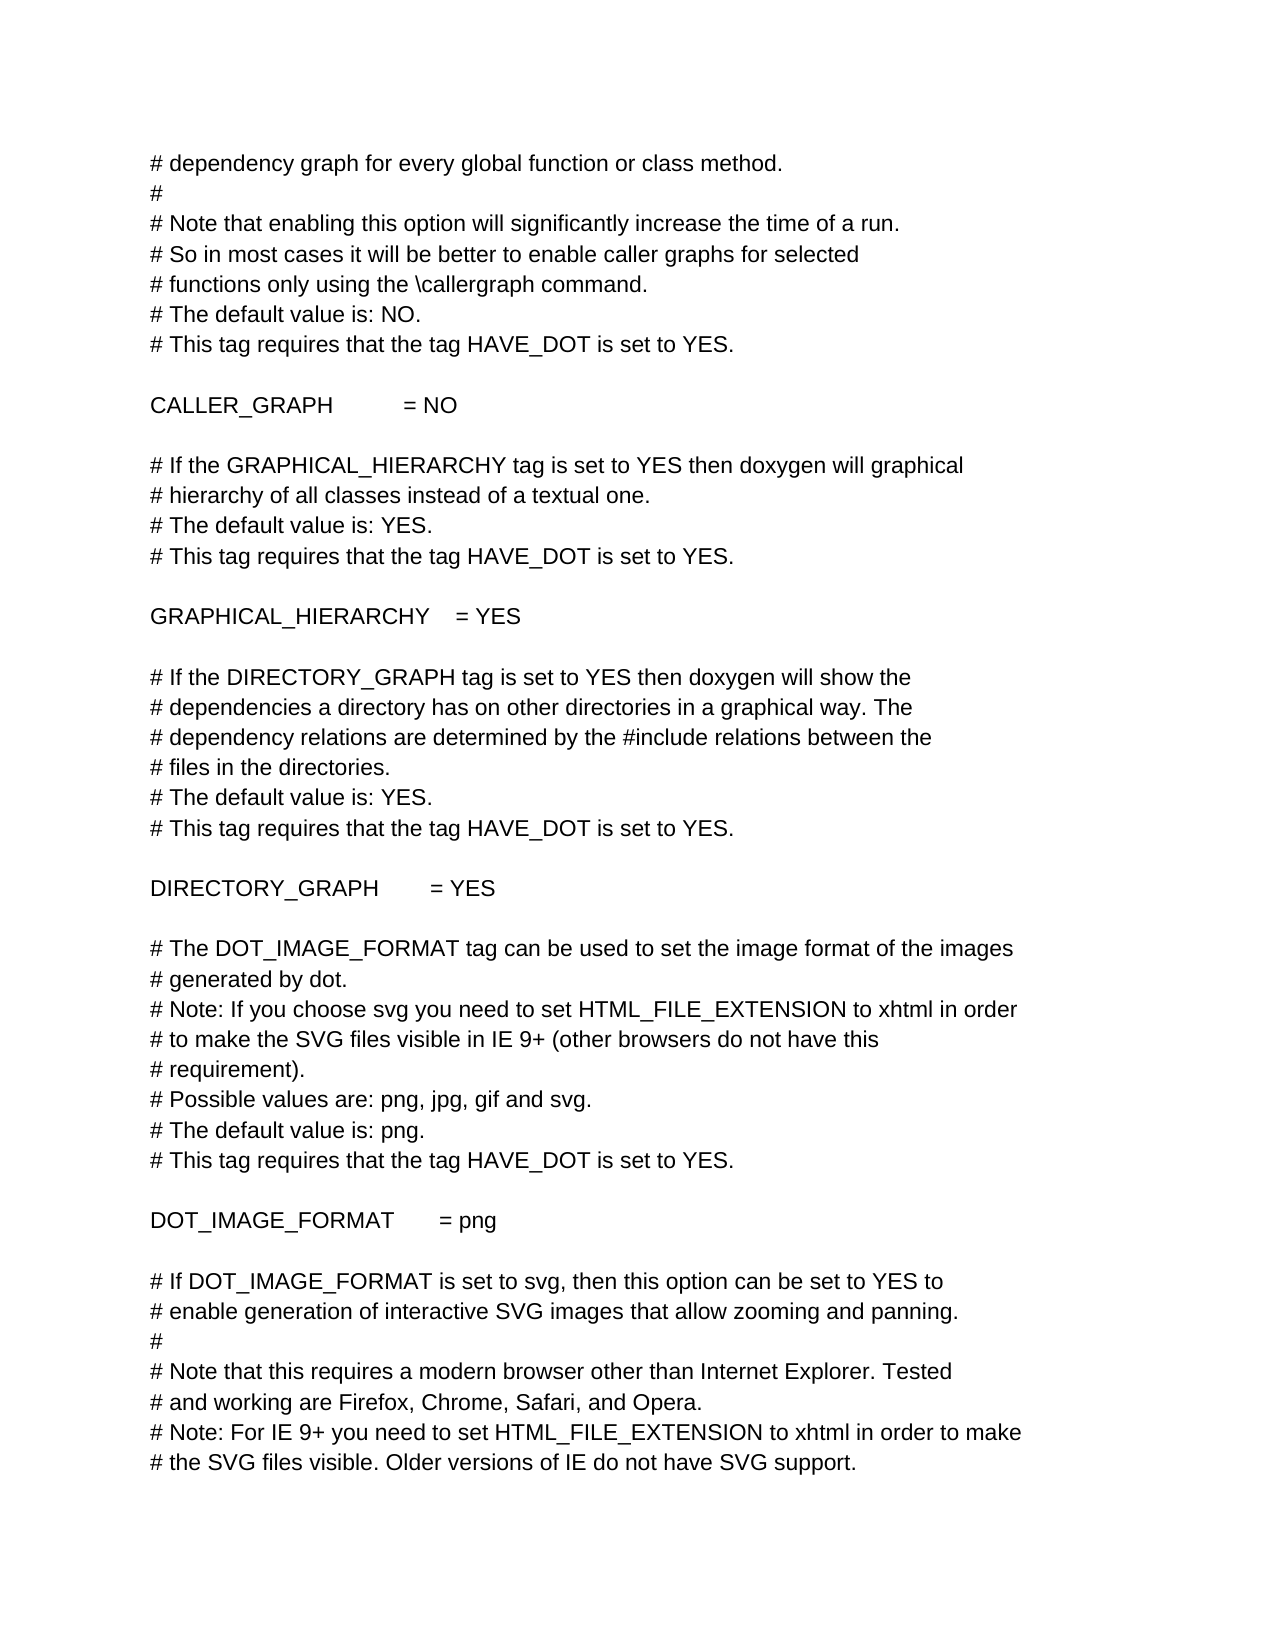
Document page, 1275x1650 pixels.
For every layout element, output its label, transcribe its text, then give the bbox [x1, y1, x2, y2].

text # This tag requires that the tag HAVE_DOT is set to YES. [150, 1147, 1125, 1173]
text # This tag requires that the tag HAVE_DOT is set to YES. [150, 331, 1125, 358]
text DOT_IMAGE_FORMAT = png [150, 1207, 1125, 1234]
text # dependency graph for every global function or class method. [150, 150, 1125, 176]
text # Note: If you choose svg you need to set HTML_FILE_EXTENSION to xhtml in order [150, 996, 1125, 1022]
text # [150, 1328, 1125, 1354]
text # [150, 180, 1125, 207]
text # So in most cases it will be better to enable caller graphs for selected [150, 241, 1125, 267]
text # and working are Firefox, Chrome, Safari, and Opera. [150, 1388, 1125, 1415]
text # If the GRAPHICAL_HIERARCHY tag is set to YES then doxygen will graphical [150, 452, 1125, 478]
text # Note: For IE 9+ you need to set HTML_FILE_EXTENSION to xhtml in order to make [150, 1419, 1125, 1445]
text # Note that this requires a modern browser other than Internet Explorer. Tested [150, 1358, 1125, 1385]
text # requirement). [150, 1056, 1125, 1083]
text DIRECTORY_GRAPH = YES [150, 875, 1125, 901]
text GRAPHICAL_HIERARCHY = YES [150, 603, 1125, 629]
text # This tag requires that the tag HAVE_DOT is set to YES. [150, 543, 1125, 569]
text # Note that enabling this option will significantly increase the time of a run. [150, 210, 1125, 237]
text # The default value is: YES. [150, 784, 1125, 811]
text # The default value is: NO. [150, 301, 1125, 327]
text # The default value is: YES. [150, 512, 1125, 539]
text # dependencies a directory has on other directories in a graphical way. The [150, 694, 1125, 720]
text # dependency relations are determined by the #include relations between the [150, 724, 1125, 750]
text # the SVG files visible. Older versions of IE do not have SVG support. [150, 1449, 1125, 1475]
text # functions only using the \callergraph command. [150, 271, 1125, 297]
text # If DOT_IMAGE_FORMAT is set to svg, then this option can be set to YES to [150, 1268, 1125, 1294]
text # generated by dot. [150, 966, 1125, 992]
text # to make the SVG files visible in IE 9+ (other browsers do not have this [150, 1026, 1125, 1052]
text # This tag requires that the tag HAVE_DOT is set to YES. [150, 814, 1125, 841]
text # enable generation of interactive SVG images that allow zooming and panning. [150, 1298, 1125, 1324]
text # The DOT_IMAGE_FORMAT tag can be used to set the image format of the images [150, 935, 1125, 962]
text # hierarchy of all classes instead of a textual one. [150, 482, 1125, 509]
text CALLER_GRAPH = NO [150, 392, 1125, 418]
text # files in the directories. [150, 754, 1125, 781]
text # Possible values are: png, jpg, gif and svg. [150, 1086, 1125, 1113]
text # If the DIRECTORY_GRAPH tag is set to YES then doxygen will show the [150, 663, 1125, 690]
text # The default value is: png. [150, 1117, 1125, 1143]
